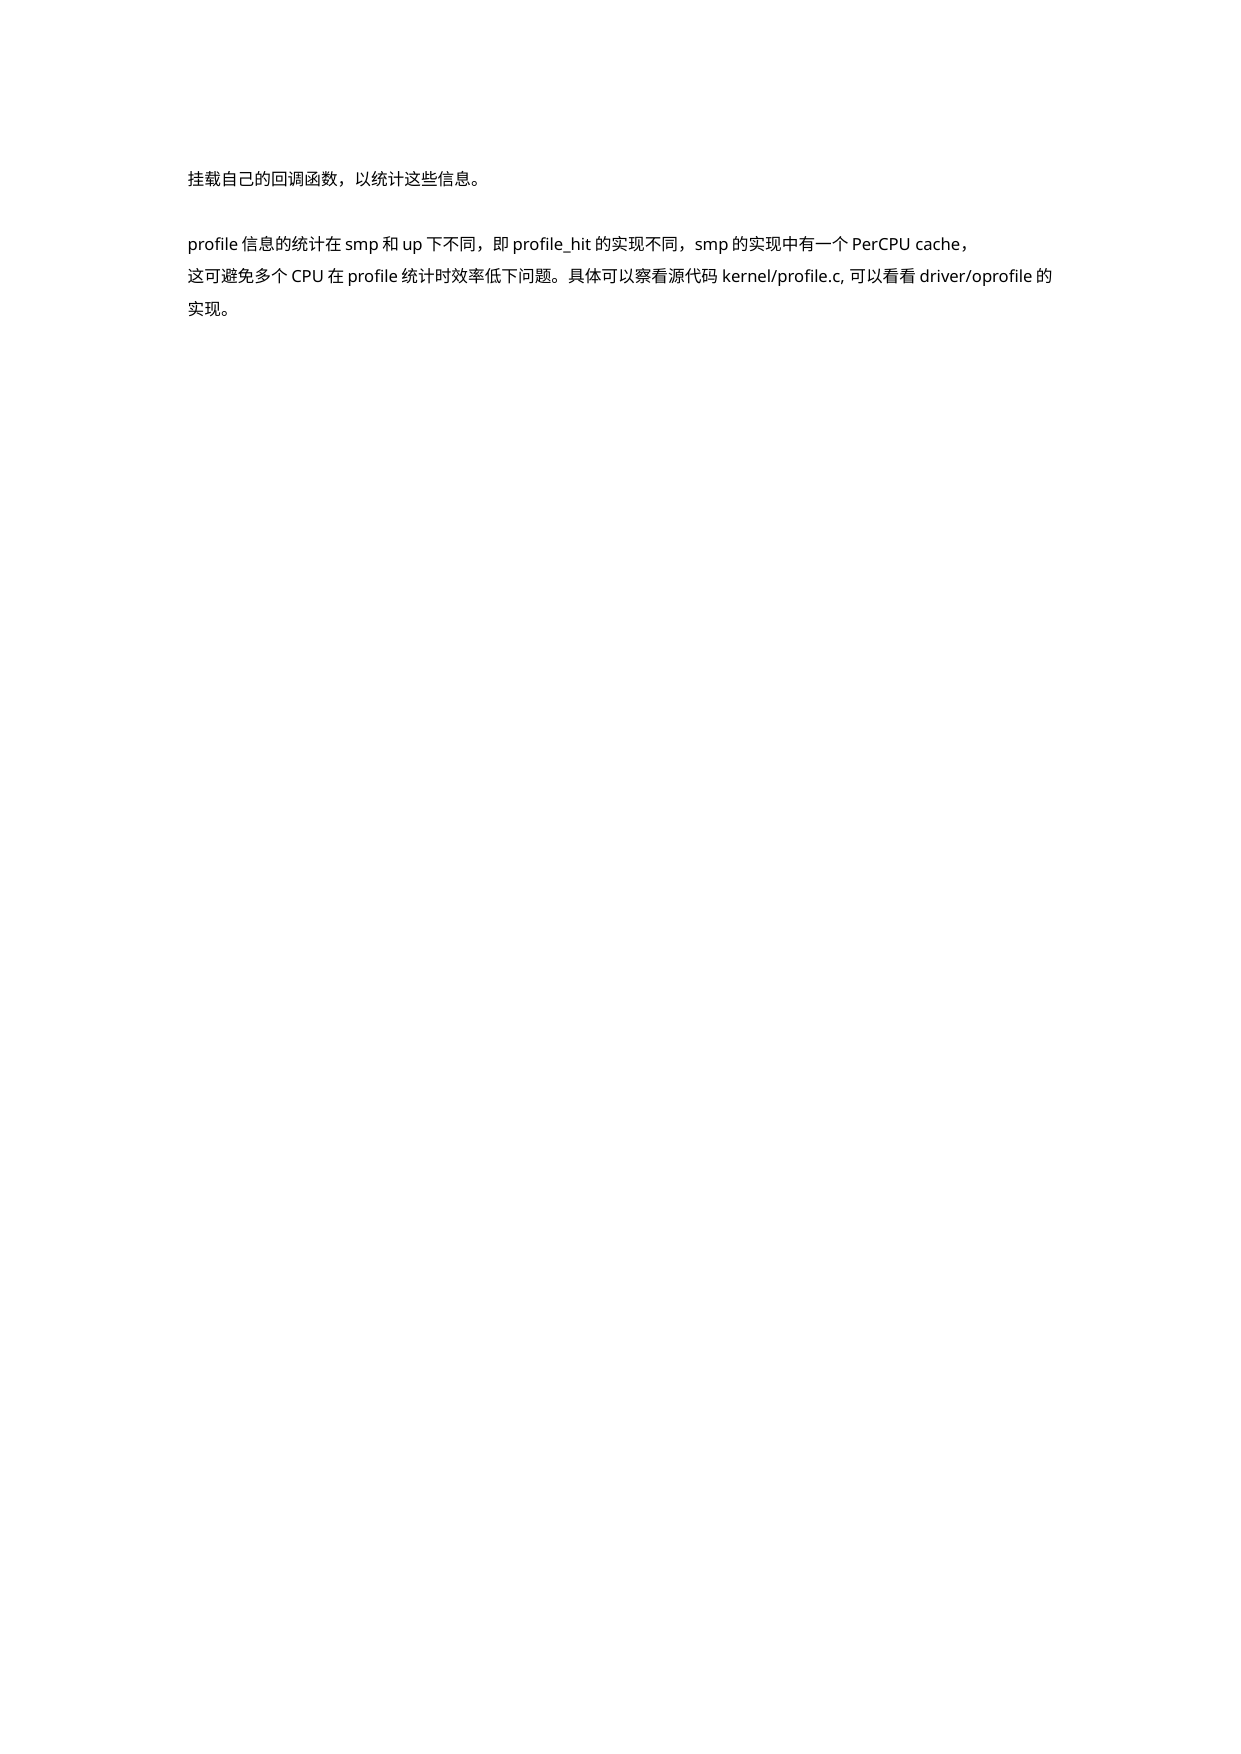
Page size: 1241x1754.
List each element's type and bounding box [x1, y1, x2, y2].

text [187, 162, 1053, 324]
